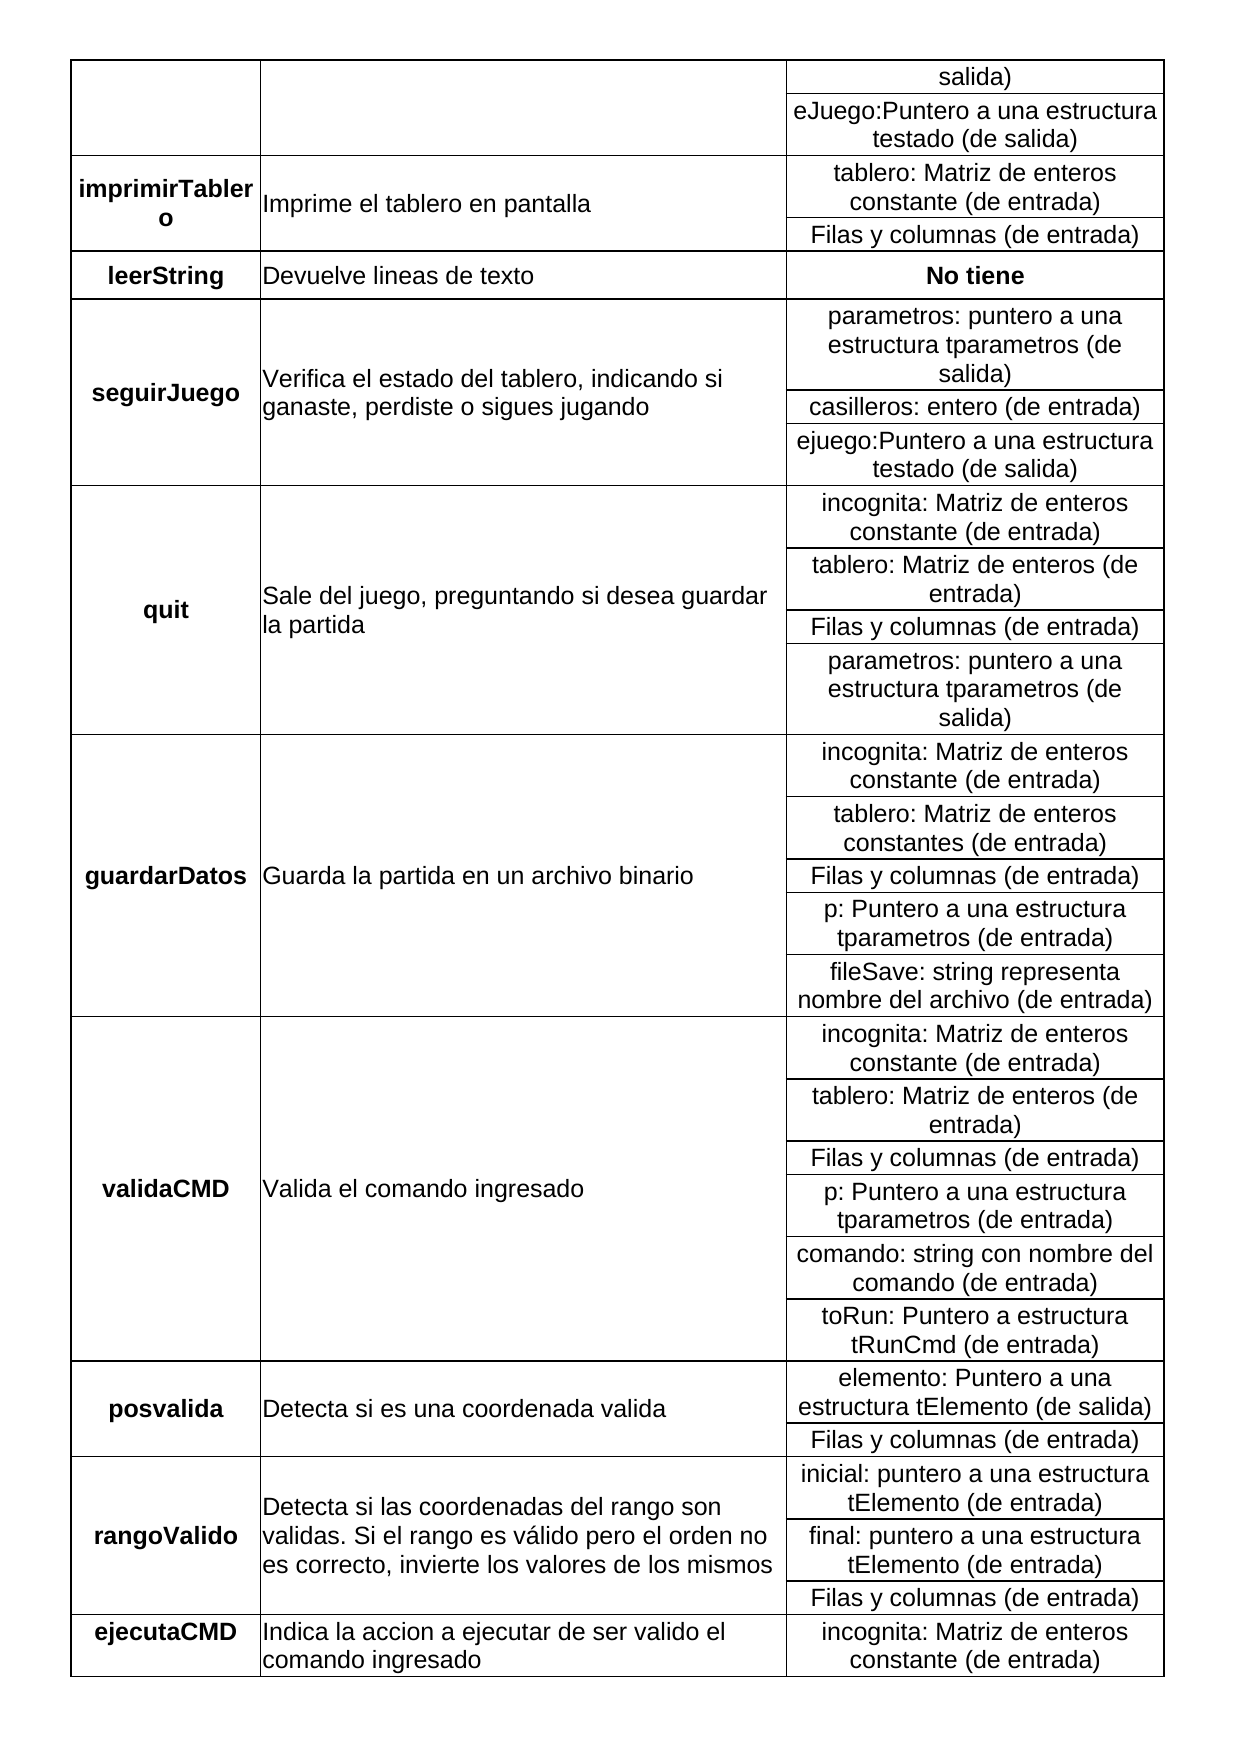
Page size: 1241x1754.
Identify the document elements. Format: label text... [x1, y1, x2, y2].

table_cell incognita: Matriz de enteros constante (de entrada) [787, 1017, 1163, 1078]
table_cell Valida el comando ingresado [261, 1017, 786, 1360]
table_cell incognita: Matriz de enteros constante (de entrada) [787, 1615, 1163, 1676]
table_cell p: Puntero a una estructura tparametros (de entrada) [787, 893, 1163, 953]
table_cell seguirJuego [72, 300, 260, 485]
table_cell incognita: Matriz de enteros constante (de entrada) [787, 735, 1163, 796]
table_cell guardarDatos [72, 735, 260, 1016]
table_cell Verifica el estado del tablero, indicando si ganaste, perdiste o sigues jugando [261, 300, 786, 485]
table_cell eJuego:Puntero a una estructura testado (de salida) [787, 94, 1163, 155]
table_cell rangoValido [72, 1457, 260, 1613]
table_cell Filas y columnas (de entrada) [787, 218, 1163, 250]
table_cell parametros: puntero a una estructura tparametros (de salida) [787, 644, 1163, 733]
table_cell Sale del juego, preguntando si desea guardar la partida [261, 486, 786, 733]
table_cell final: puntero a una estructura tElemento (de entrada) [787, 1520, 1163, 1580]
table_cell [261, 1615, 786, 1676]
table_cell elemento: Puntero a una estructura tElemento (de salida) [787, 1362, 1163, 1422]
table_cell Filas y columnas (de entrada) [787, 1142, 1163, 1173]
table_cell Guarda la partida en un archivo binario [261, 735, 786, 1016]
table_cell Imprime el tablero en pantalla [261, 156, 786, 250]
table_cell toRun: Puntero a estructura tRunCmd (de entrada) [787, 1300, 1163, 1360]
table_cell tablero: Matriz de enteros (de entrada) [787, 1080, 1163, 1140]
table_cell leerString [72, 252, 260, 298]
table_cell Devuelve lineas de texto [261, 252, 786, 298]
table_cell posvalida [72, 1362, 260, 1456]
table_cell parametros: puntero a una estructura tparametros (de salida) [787, 300, 1163, 389]
table_cell Detecta si las coordenadas del rango son validas. Si el rango es válido pero el orden no es correcto, invierte los valores de los mismos [261, 1457, 786, 1613]
table_cell Detecta si es una coordenada valida [261, 1362, 786, 1456]
table_cell ejecutaCMD [72, 1615, 260, 1676]
table_cell validaCMD [72, 1017, 260, 1360]
table_cell Filas y columnas (de entrada) [787, 860, 1163, 891]
table_cell imprimirTablero [72, 156, 260, 250]
table_cell tablero: Matriz de enteros constante (de entrada) [787, 156, 1163, 217]
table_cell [787, 1582, 1163, 1613]
table_cell casilleros: entero (de entrada) [787, 391, 1163, 423]
table_cell tablero: Matriz de enteros (de entrada) [787, 549, 1163, 609]
table_cell fileSave: string representa nombre del archivo (de entrada) [787, 955, 1163, 1016]
table_cell comando: string con nombre del comando (de entrada) [787, 1237, 1163, 1298]
table_cell inicial: puntero a una estructura tElemento (de entrada) [787, 1457, 1163, 1518]
table_cell quit [72, 486, 260, 733]
table_cell Filas y columnas (de entrada) [787, 611, 1163, 643]
table_cell Filas y columnas (de entrada) [787, 1424, 1163, 1456]
table_cell incognita: Matriz de enteros constante (de entrada) [787, 486, 1163, 547]
table_cell tablero: Matriz de enteros constantes (de entrada) [787, 797, 1163, 858]
table_cell ejuego:Puntero a una estructura testado (de salida) [787, 424, 1163, 485]
table_cell No tiene [787, 252, 1163, 298]
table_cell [787, 61, 1163, 92]
table_cell p: Puntero a una estructura tparametros (de entrada) [787, 1175, 1163, 1236]
